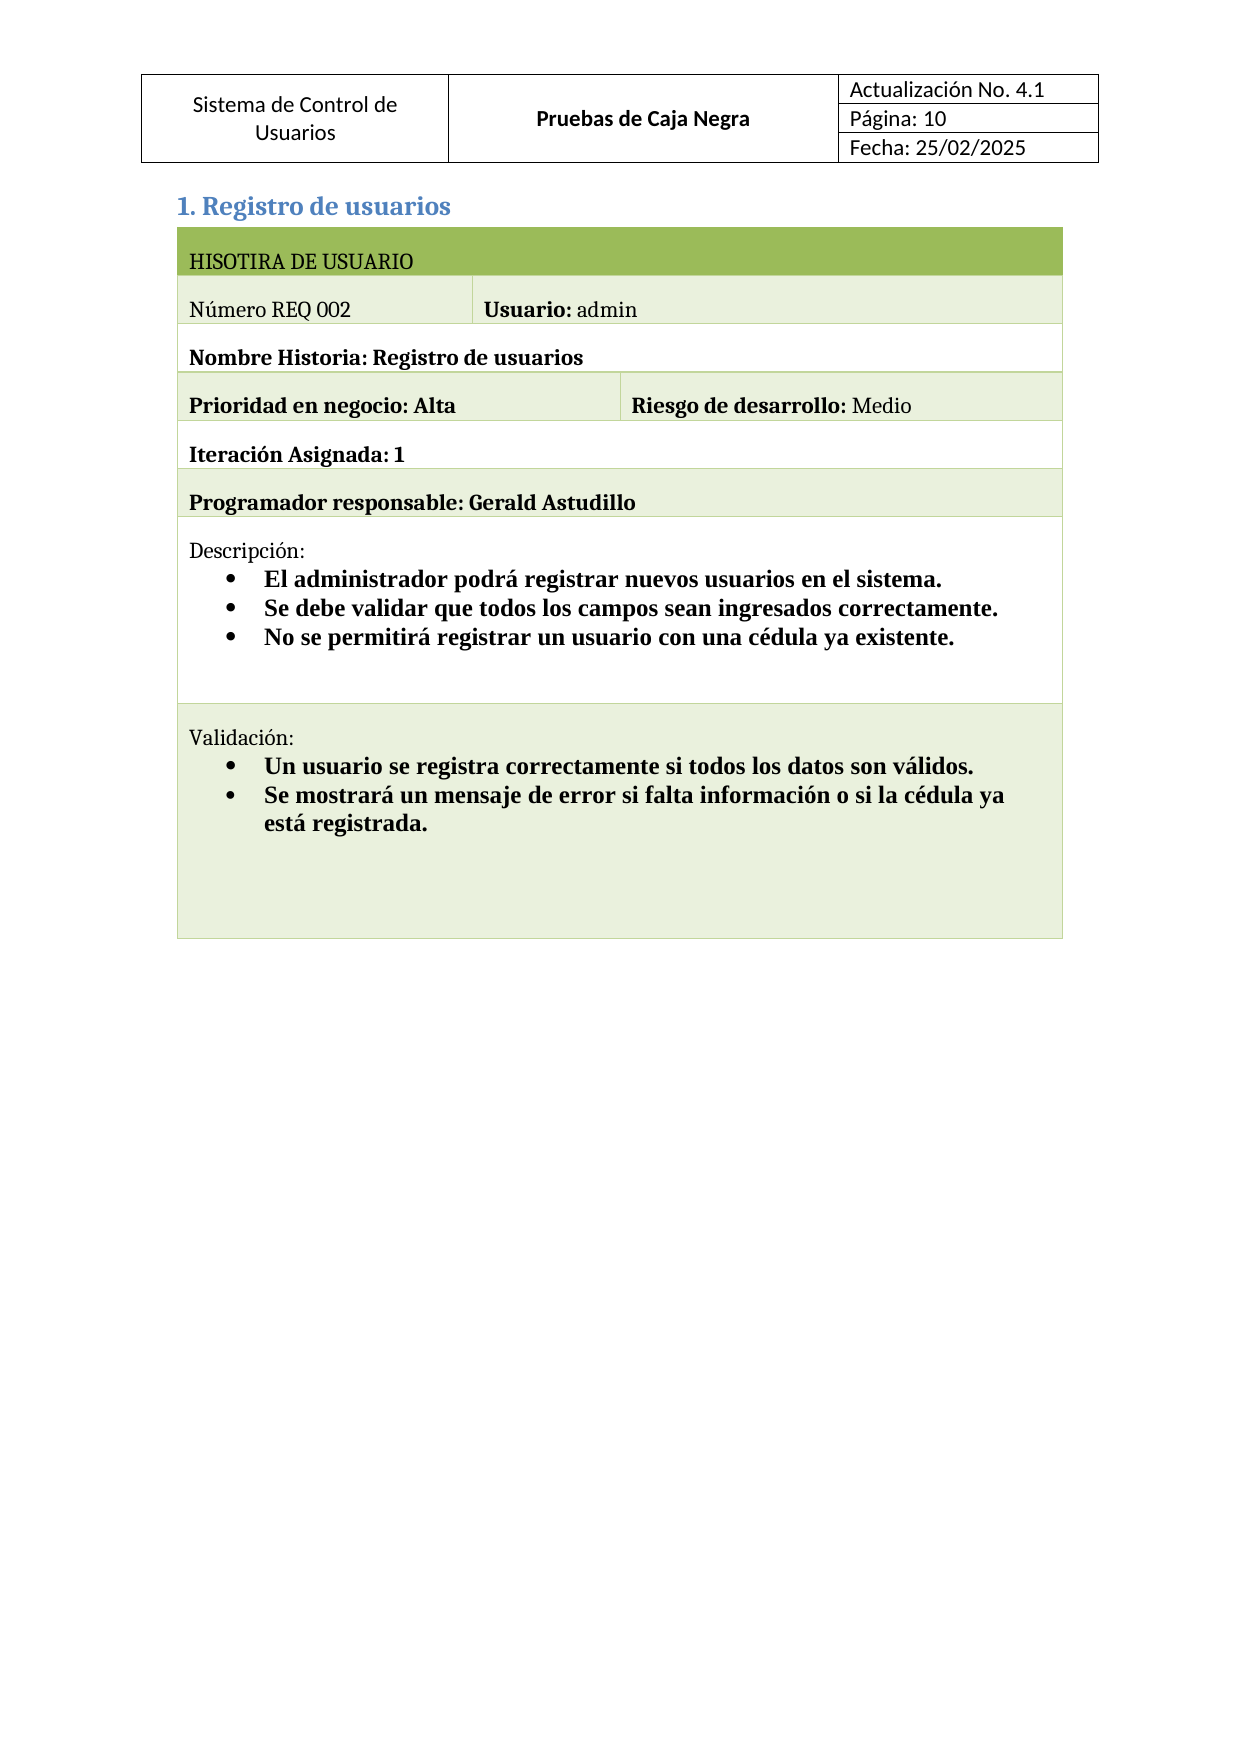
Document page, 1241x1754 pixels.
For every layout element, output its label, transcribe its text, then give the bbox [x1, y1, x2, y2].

table_cell Nombre Historia: Registro de usuarios [178, 324, 1062, 371]
table_header HISOTIRA DE USUARIO [178, 228, 1062, 275]
table_cell Validación: Un usuario se registra correctamente si todos los datos son válidos. Se mostrará un mensaje de error si falta información o si la cédula ya está registrada. [178, 704, 1062, 938]
subtitle 1. Registro de usuarios [177, 191, 1063, 222]
table_cell Riesgo de desarrollo: Medio [621, 373, 1062, 420]
table_cell Número REQ 002 [178, 276, 472, 323]
table_cell Descripción: El administrador podrá registrar nuevos usuarios en el sistema. Se debe validar que todos los campos sean ingresados correctamente. No se permitirá registrar un usuario con una cédula ya existente. [178, 517, 1062, 703]
table_cell Iteración Asignada: 1 [178, 421, 1062, 468]
table_cell Programador responsable: Gerald Astudillo [178, 469, 1062, 516]
table_cell Usuario: admin [473, 276, 1062, 323]
table_cell Prioridad en negocio: Alta [178, 373, 620, 420]
